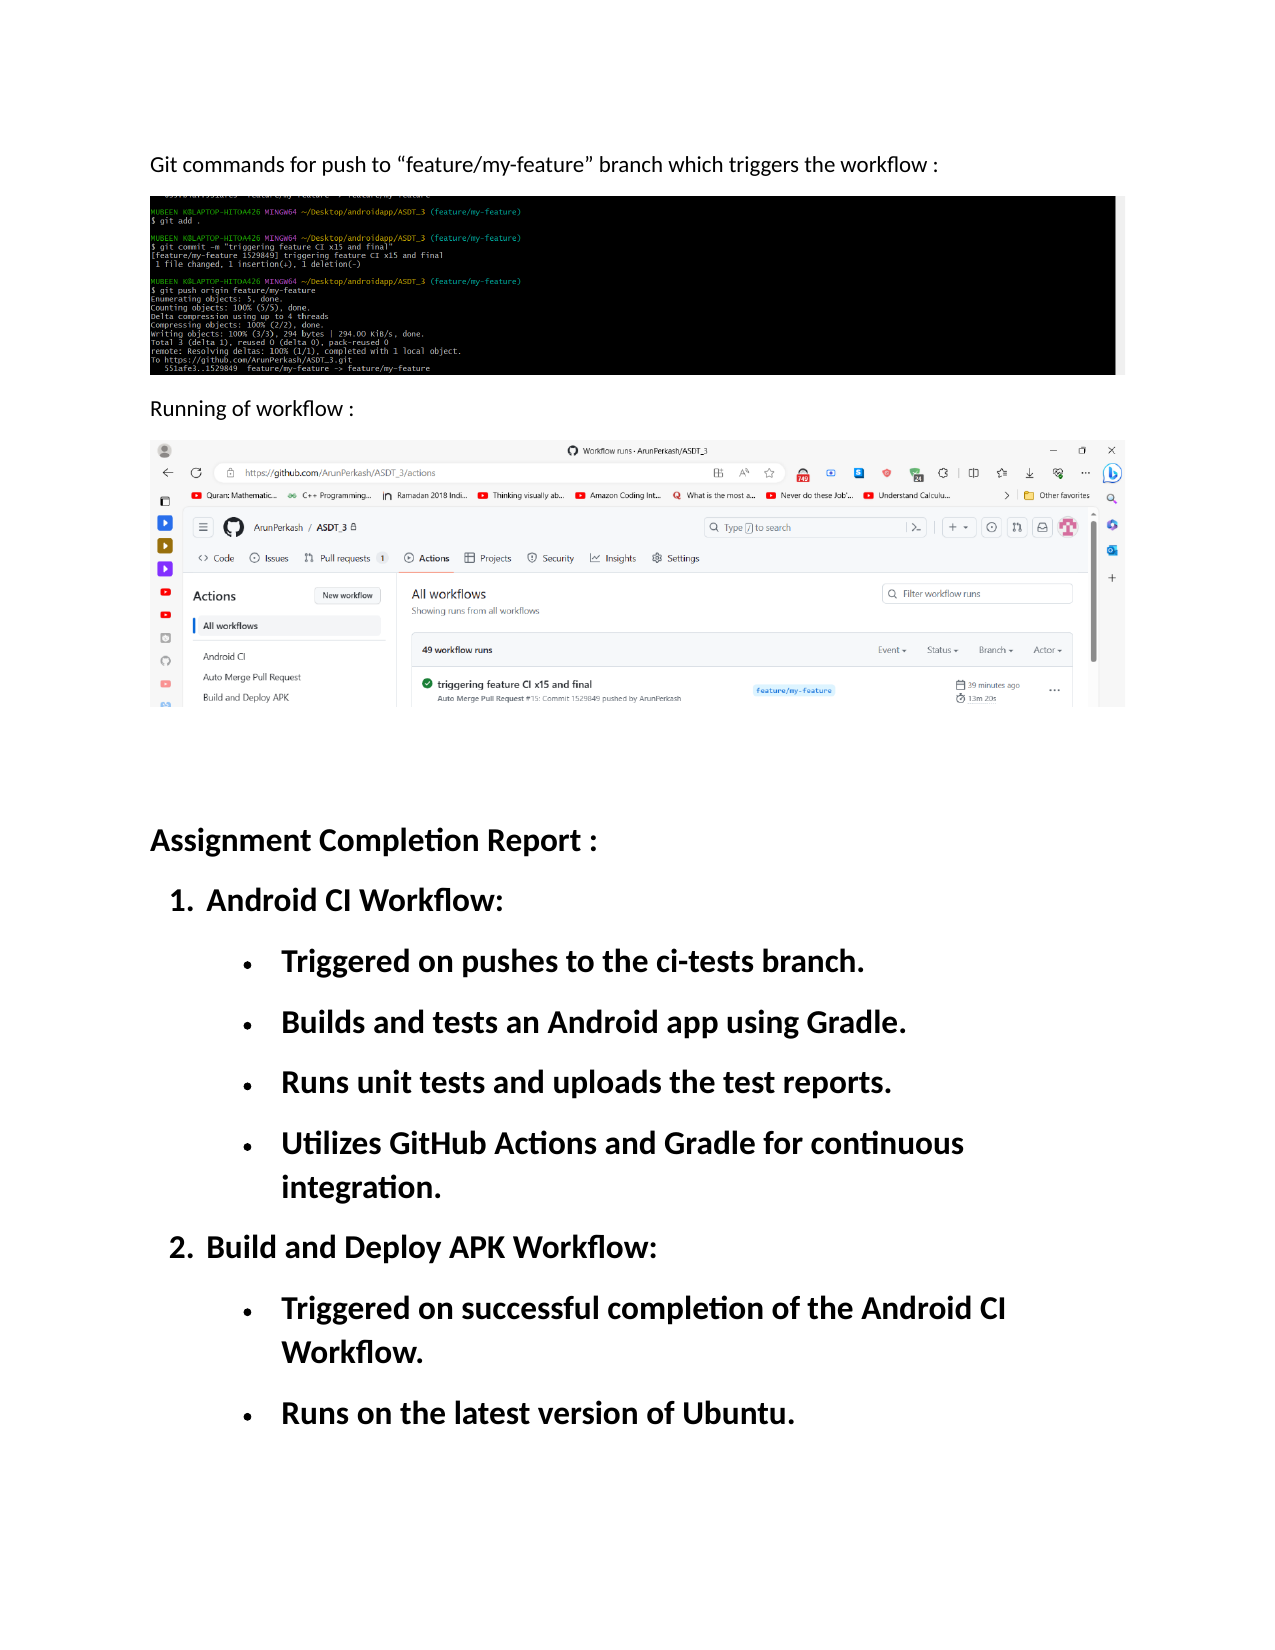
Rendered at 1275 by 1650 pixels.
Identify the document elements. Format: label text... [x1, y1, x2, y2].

list Utilizes GitHub Actions and Gradle for continuous integration. [244, 1122, 1125, 1207]
text Running of workflow : [150, 394, 1125, 422]
list Builds and tests an Android app using Gradle. [244, 1001, 1125, 1041]
list Triggered on successful completion of the Android CI Workflow. [244, 1287, 1125, 1372]
text Git commands for push to “feature/my-feature” branch which triggers the workflow : [150, 150, 1125, 178]
text Assignment Completion Report : [150, 819, 1125, 859]
list Runs unit tests and uploads the test reports. [244, 1061, 1125, 1102]
list Triggered on pushes to the ci-tests branch. [244, 940, 1125, 981]
picture [150, 196, 1125, 375]
list Build and Deploy APK Workflow: [169, 1227, 1125, 1267]
list Runs on the latest version of Ubuntu. [244, 1392, 1125, 1432]
list Android CI Workflow: [169, 879, 1125, 920]
picture [150, 440, 1125, 707]
